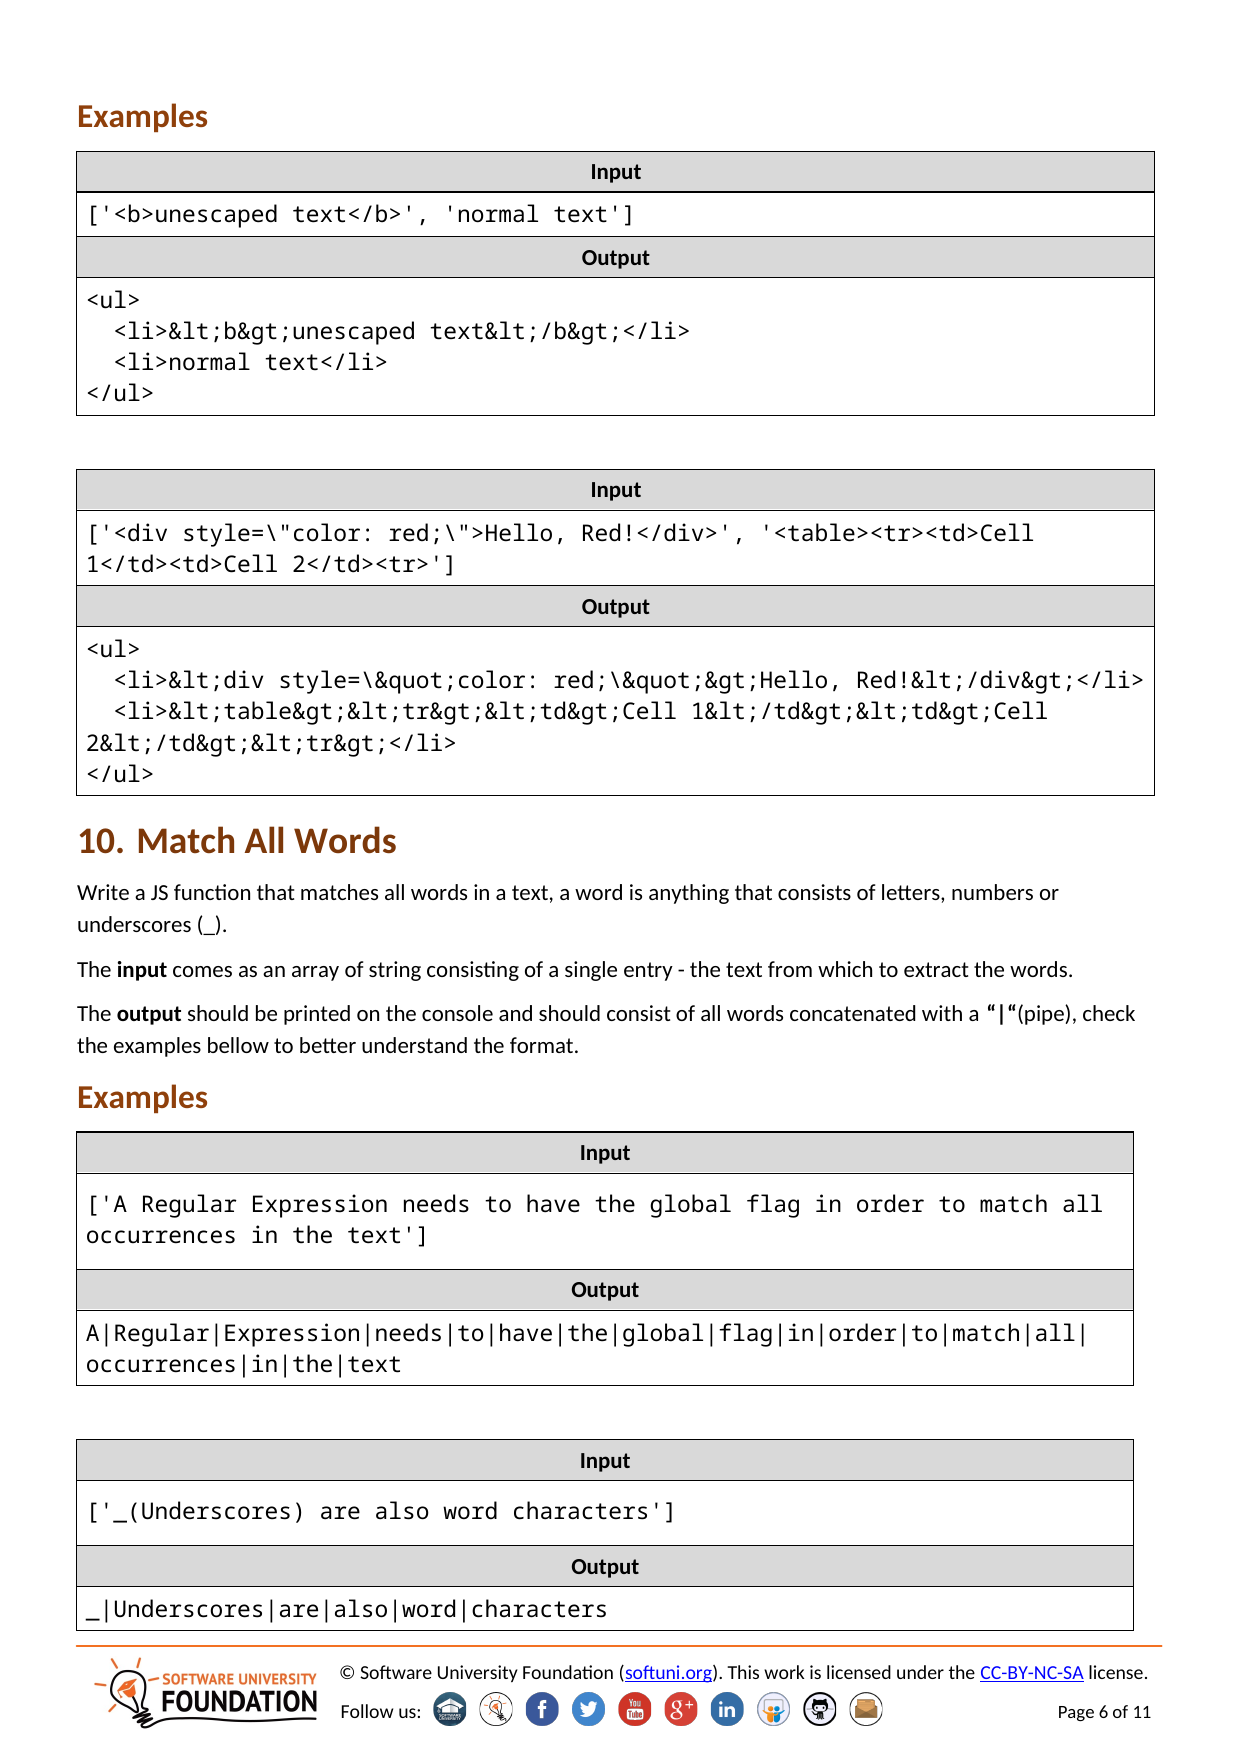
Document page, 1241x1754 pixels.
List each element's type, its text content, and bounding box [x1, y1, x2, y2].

table_cell <ul> <li>&lt;div style=\&quot;color: red;\&quot;&gt;Hello, Red!&lt;/div&gt;</li> <li>&lt;table&gt;&lt;tr&gt;&lt;td&gt;Cell 1&lt;/td&gt;&lt;td&gt;Cell 2&lt;/td&gt;&lt;tr&gt;</li> </ul> [77, 627, 1154, 795]
table_cell ['<b>unescaped text</b>', 'normal text'] [77, 193, 1154, 236]
picture [710, 1692, 744, 1726]
picture [93, 1656, 317, 1729]
table_cell Output [77, 1546, 1133, 1586]
text Write a JS function that matches all words in a text, a word is anything that consists of letters, numbers or underscores (_). [77, 878, 1163, 938]
table_header Input [77, 1133, 1133, 1172]
text The output should be printed on the console and should consist of all words concatenated with a “|“(pipe), check the examples bellow to better understand the format. [77, 999, 1163, 1060]
picture [525, 1692, 559, 1726]
picture [849, 1692, 883, 1726]
picture [572, 1692, 605, 1726]
picture [433, 1692, 467, 1726]
table_cell Output [77, 1270, 1133, 1309]
table_header Input [77, 1440, 1133, 1480]
table_cell <ul> <li>&lt;b&gt;unescaped text&lt;/b&gt;</li> <li>normal text</li> </ul> [77, 278, 1154, 414]
picture [618, 1692, 652, 1726]
picture [757, 1692, 790, 1726]
table_cell _|Underscores|are|also|word|characters [77, 1587, 1133, 1630]
subtitle Examples [77, 95, 1163, 136]
picture [479, 1692, 513, 1726]
table_header Input [77, 152, 1154, 191]
text The input comes as an array of string consisting of a single entry - the text from which to extract the words. [77, 955, 1163, 983]
picture [664, 1692, 698, 1726]
table_cell ['_(Underscores) are also word characters'] [77, 1481, 1133, 1545]
subtitle Examples [77, 1076, 1163, 1117]
table_cell ['A Regular Expression needs to have the global flag in order to match all occurrences in the text'] [77, 1174, 1133, 1269]
table_cell ['<div style=\"color: red;\">Hello, Red!</div>', '<table><tr><td>Cell 1</td><td>Cell 2</td><tr>'] [77, 511, 1154, 585]
table_header Input [77, 470, 1154, 509]
table_cell Output [77, 237, 1154, 277]
subtitle Match All Words [77, 817, 1163, 863]
table_cell A|Regular|Expression|needs|to|have|the|global|flag|in|order|to|match|all|occurrences|in|the|text [77, 1311, 1133, 1385]
table_cell Output [77, 586, 1154, 626]
picture [803, 1692, 837, 1726]
